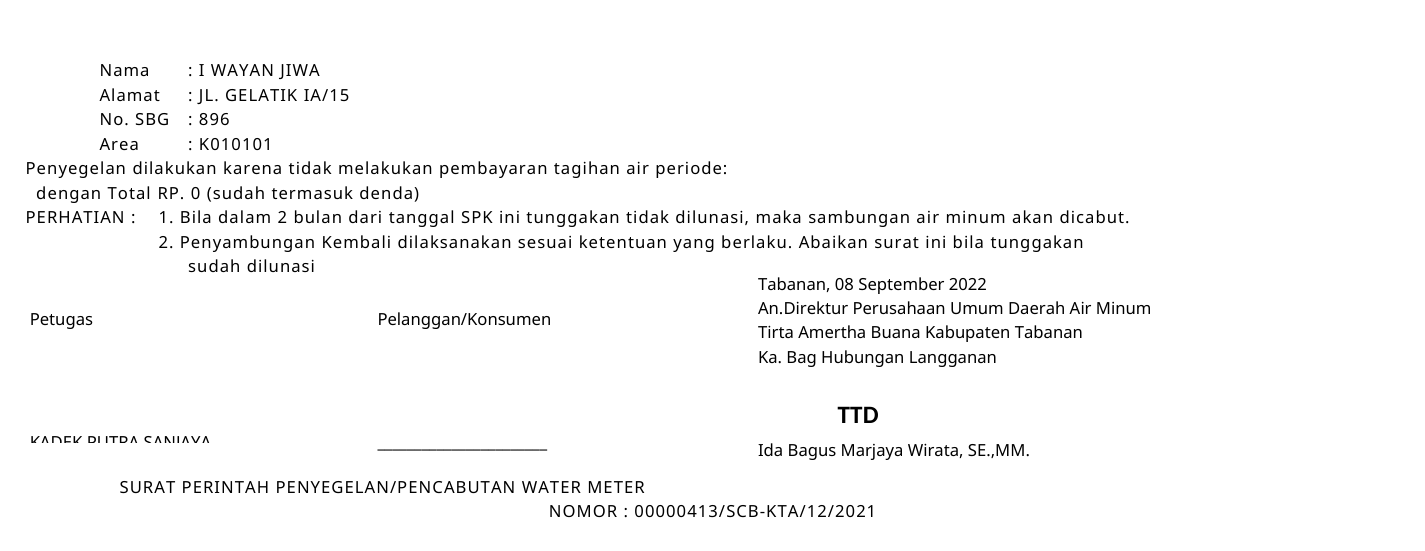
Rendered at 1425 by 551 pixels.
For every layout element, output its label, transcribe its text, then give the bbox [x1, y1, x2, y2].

text No. SBG : 896 [25, 108, 1399, 131]
text dengan Total RP. 0 (sudah termasuk denda) [25, 181, 1399, 204]
text SURAT PERINTAH PENYEGELAN/PENCABUTAN WATER METER [25, 475, 1399, 498]
text PERHATIAN : 1. Bila dalam 2 bulan dari tanggal SPK ini tunggakan tidak dilunasi, maka sambungan air minum akan dicabut. [25, 206, 1399, 229]
text 2. Penyambungan Kembali dilaksanakan sesuai ketentuan yang berlaku. Abaikan surat ini bila tunggakan [25, 230, 1399, 253]
text Area : K010101 [25, 132, 1399, 155]
text sudah dilunasi [25, 255, 1399, 278]
text Alamat : JL. GELATIK IA/15 [25, 83, 1399, 106]
text Nama : I WAYAN JIWA [25, 59, 1399, 82]
text Penyegelan dilakukan karena tidak melakukan pembayaran tagihan air periode: [25, 157, 1399, 180]
text NOMOR : 00000413/SCB-KTA/12/2021 [25, 500, 1399, 522]
